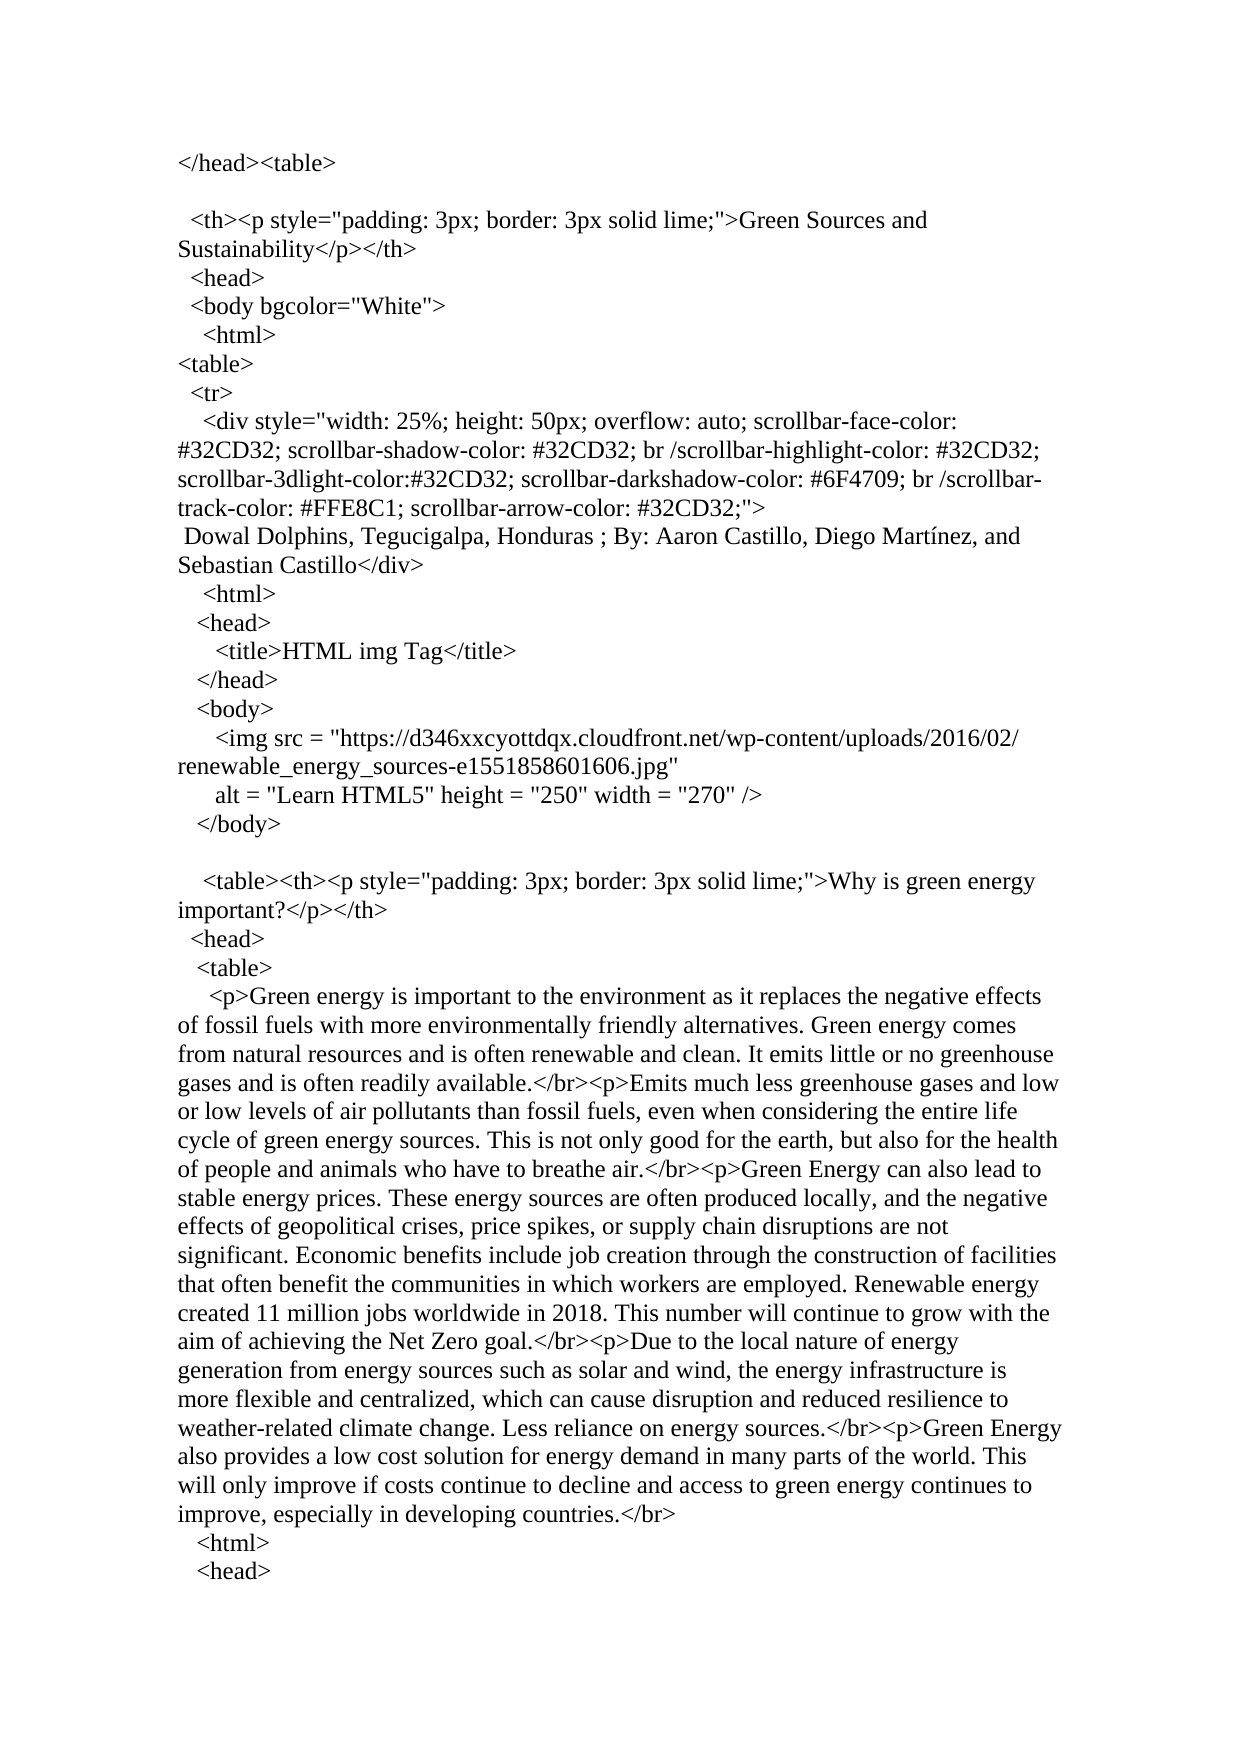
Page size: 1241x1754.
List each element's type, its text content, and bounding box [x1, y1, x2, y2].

text <html> [177, 579, 1063, 608]
text <p>Green energy is important to the environment as it replaces the negative effects of fossil fuels with more environmentally friendly alternatives. Green energy comes from natural resources and is often renewable and clean. It emits little or no greenhouse gases and is often readily available.</br><p>Emits much less greenhouse gases and low or low levels of air pollutants than fossil fuels, even when considering the entire life cycle of green energy sources. This is not only good for the earth, but also for the health of people and animals who have to breathe air.</br><p>Green Energy can also lead to stable energy prices. These energy sources are often produced locally, and the negative effects of geopolitical crises, price spikes, or supply chain disruptions are not significant. Economic benefits include job creation through the construction of facilities that often benefit the communities in which workers are employed. Renewable energy created 11 million jobs worldwide in 2018. This number will continue to grow with the aim of achieving the Net Zero goal.</br><p>Due to the local nature of energy generation from energy sources such as solar and wind, the energy infrastructure is more flexible and centralized, which can cause disruption and reduced resilience to weather-related climate change. Less reliance on energy sources.</br><p>Green Energy also provides a low cost solution for energy demand in many parts of the world. This will only improve if costs continue to decline and access to green energy continues to improve, especially in developing countries.</br> [177, 981, 1063, 1528]
text </body> [177, 809, 1063, 838]
text alt = "Learn HTML5" height = "250" width = "270" /> [177, 780, 1063, 809]
text <html> [177, 1528, 1063, 1556]
text <head> [177, 1556, 1063, 1585]
text <head> [177, 263, 1063, 291]
text <html> [177, 320, 1063, 349]
text <th><p style="padding: 3px; border: 3px solid lime;">Green Sources and Sustainability</p></th> [177, 205, 1063, 263]
text <title>HTML img Tag</title> [177, 636, 1063, 665]
text Dowal Dolphins, Tegucigalpa, Honduras ; By: Aaron Castillo, Diego Martínez, and Sebastian Castillo</div> [177, 521, 1063, 579]
text </head> [177, 665, 1063, 694]
text <body> [177, 694, 1063, 723]
text <table> [177, 953, 1063, 981]
text <img src = "https://d346xxcyottdqx.cloudfront.net/wp-content/uploads/2016/02/renewable_energy_sources-e1551858601606.jpg" [177, 723, 1063, 780]
text <div style="width: 25%; height: 50px; overflow: auto; scrollbar-face-color: #32CD32; scrollbar-shadow-color: #32CD32; br /scrollbar-highlight-color: #32CD32; scrollbar-3dlight-color:#32CD32; scrollbar-darkshadow-color: #6F4709; br /scrollbar-track-color: #FFE8C1; scrollbar-arrow-color: #32CD32;"> [177, 406, 1063, 521]
text <head> [177, 924, 1063, 953]
text <tr> [177, 378, 1063, 406]
text <table><th><p style="padding: 3px; border: 3px solid lime;">Why is green energy important?</p></th> [177, 866, 1063, 924]
text </head><table> [177, 148, 1063, 176]
text <table> [177, 349, 1063, 378]
text <body bgcolor="White"> [177, 291, 1063, 320]
text <head> [177, 608, 1063, 636]
